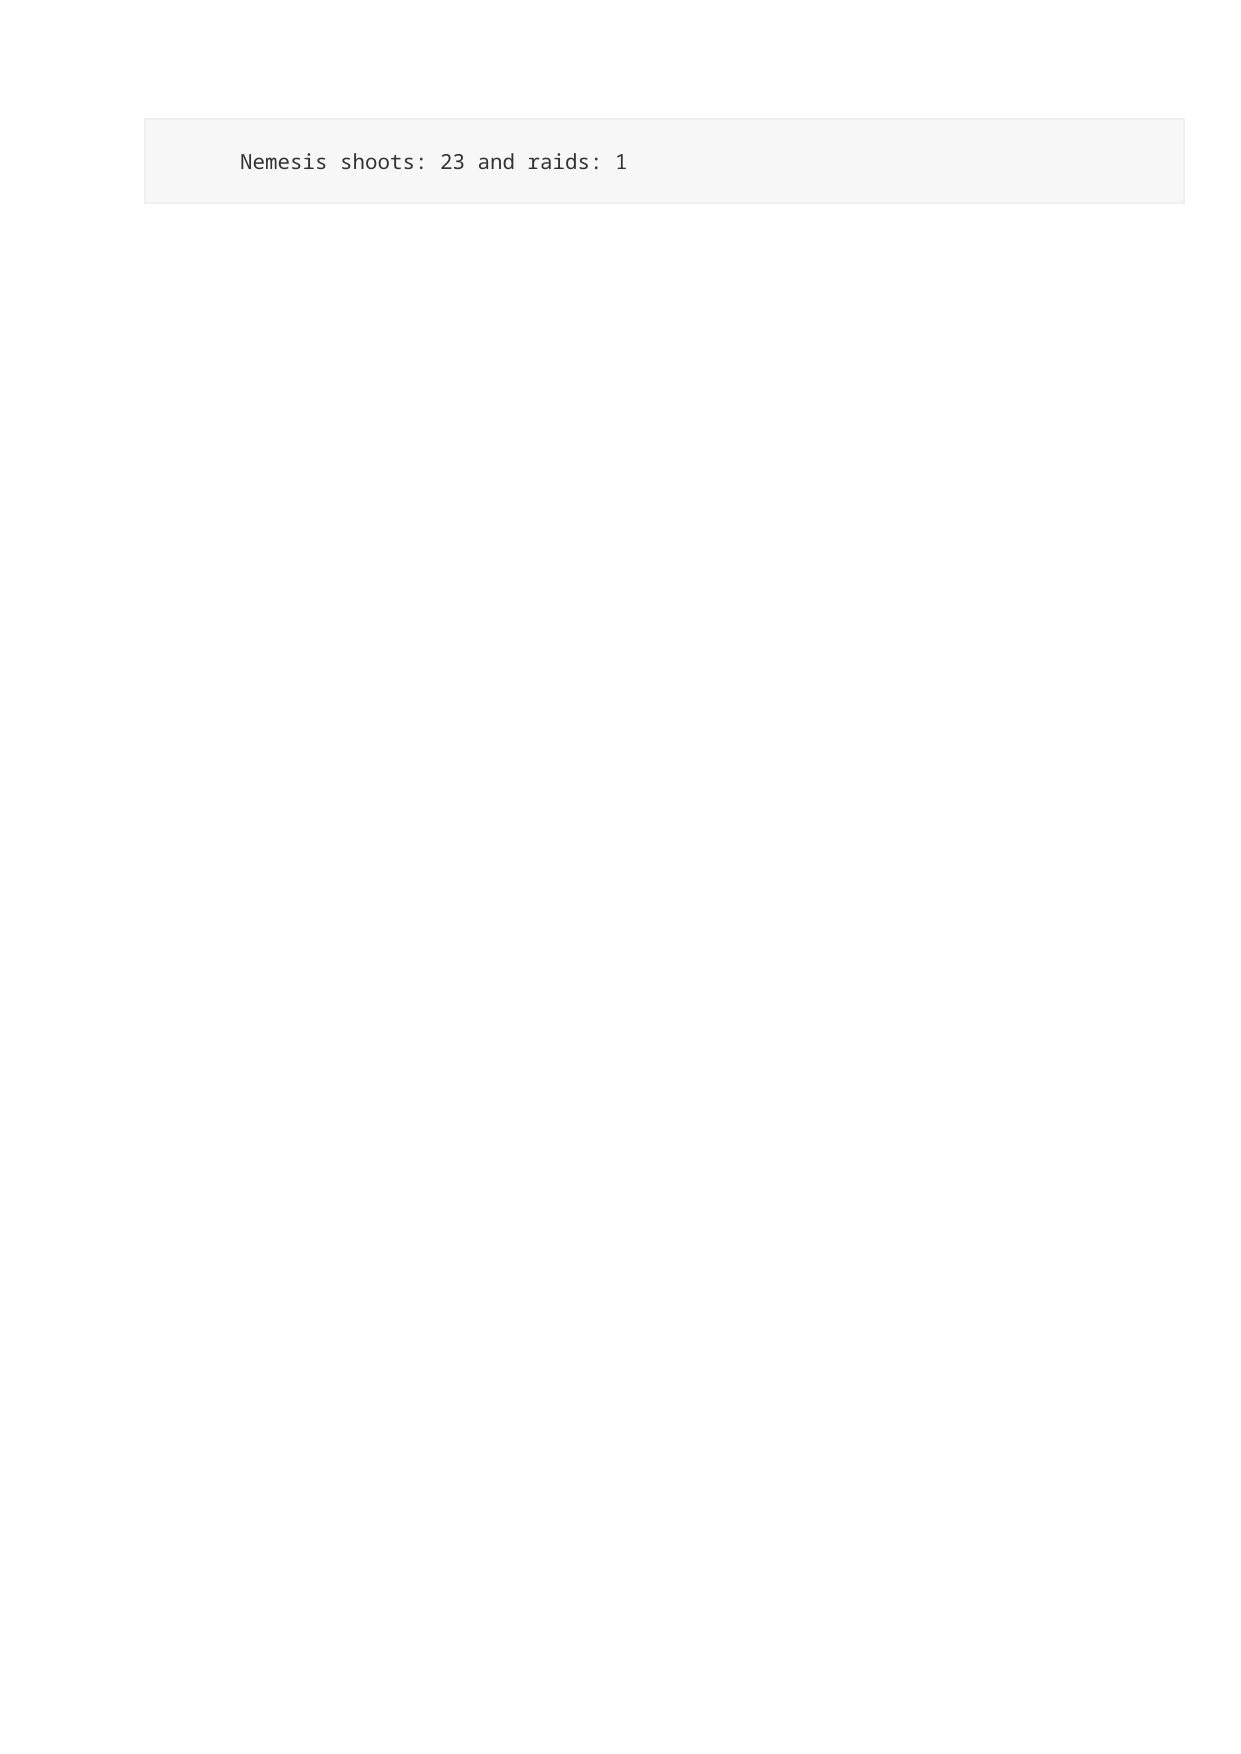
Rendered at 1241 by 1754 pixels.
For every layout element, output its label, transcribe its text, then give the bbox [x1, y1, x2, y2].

text Nemesis shoots: 23 and raids: 1 [146, 120, 1183, 202]
